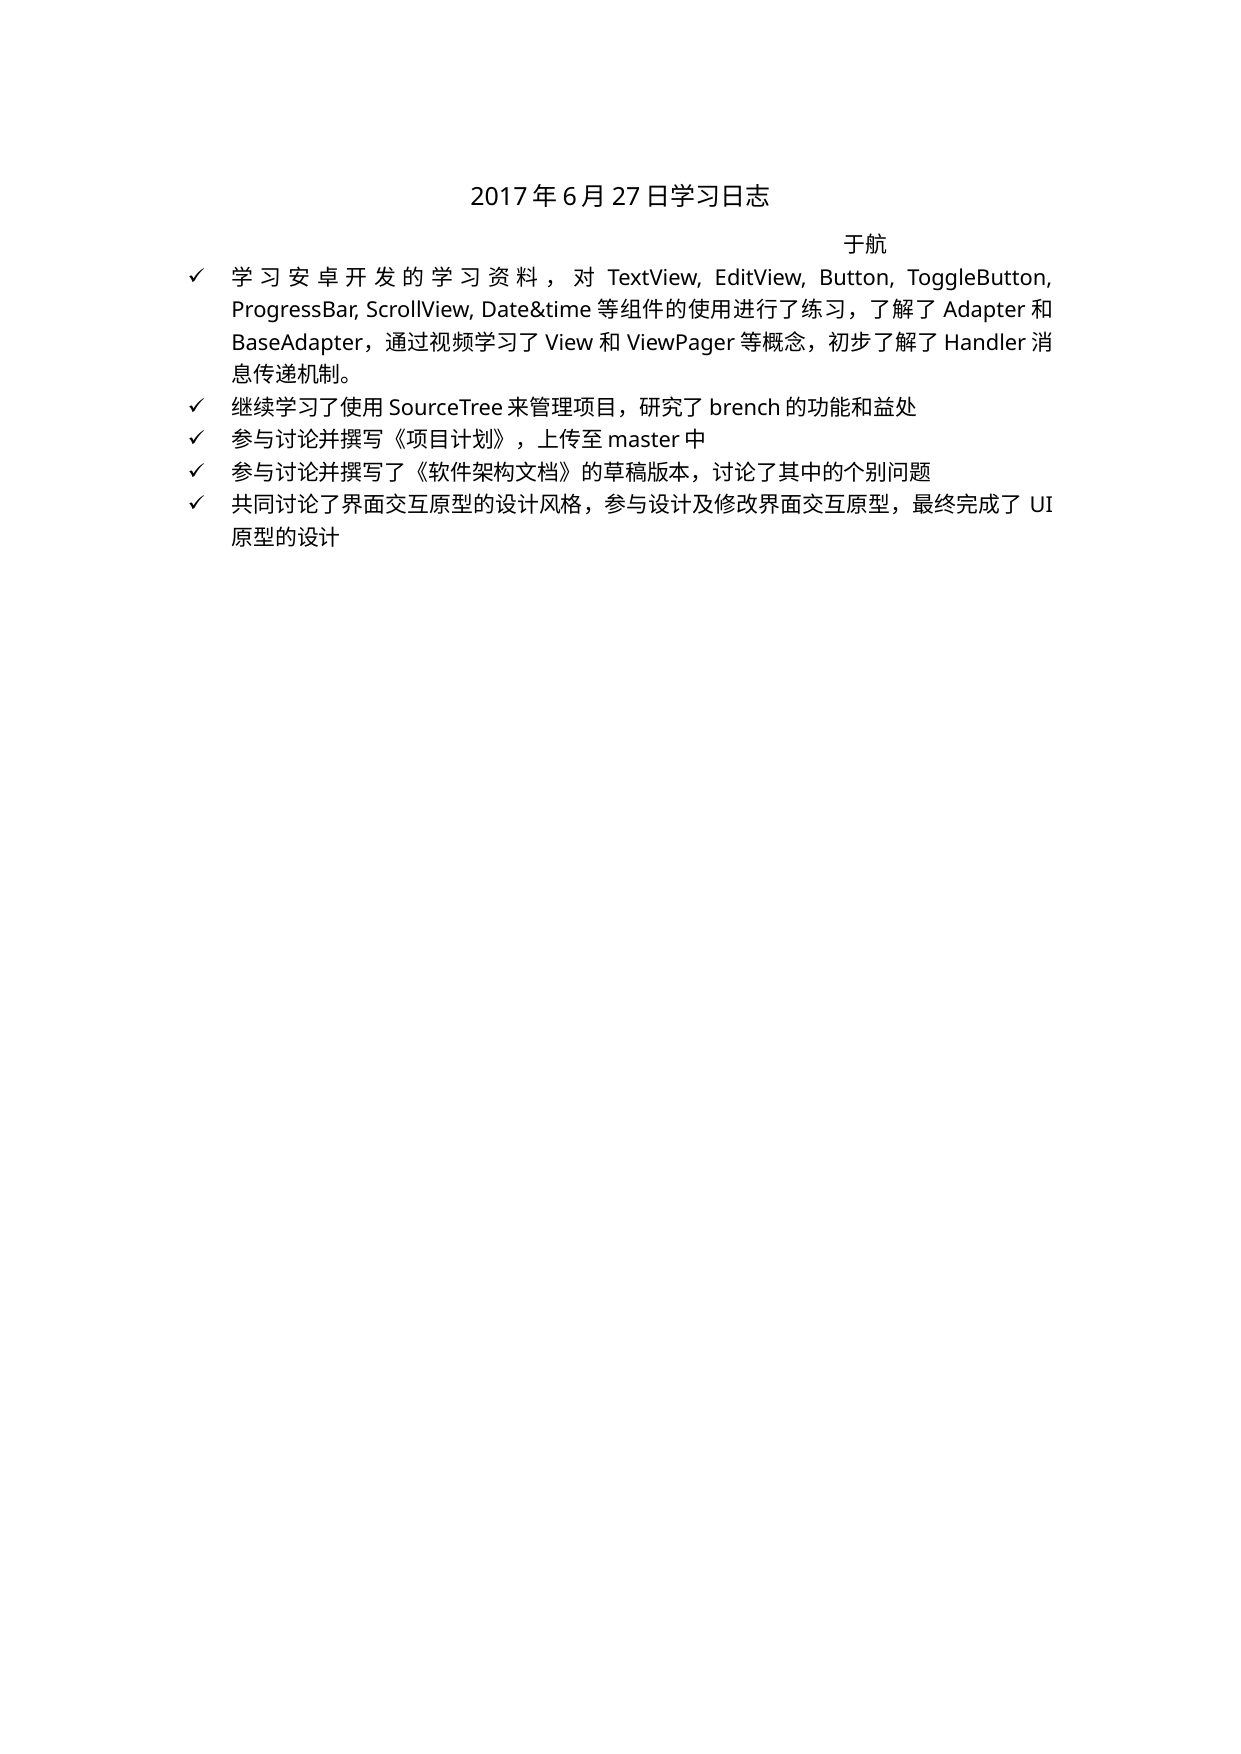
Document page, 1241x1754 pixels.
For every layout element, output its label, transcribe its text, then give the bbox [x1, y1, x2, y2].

text 于航 [187, 227, 1053, 259]
text 2017年6月27日学习日志 [187, 162, 1053, 227]
list 共同讨论了界面交互原型的设计风格，参与设计及修改界面交互原型，最终完成了UI原型的设计 [187, 487, 1053, 552]
list 学习安卓开发的学习资料，对TextView, EditView, Button, ToggleButton, ProgressBar, ScrollView, Date&time等组件的使用进行了练习，了解了Adapter和BaseAdapter，通过视频学习了View 和 ViewPager等概念，初步了解了Handler消息传递机制。 [187, 259, 1053, 389]
list 继续学习了使用SourceTree来管理项目，研究了brench的功能和益处 [187, 389, 1053, 422]
list 参与讨论并撰写《项目计划》，上传至master中 [187, 422, 1053, 454]
list 参与讨论并撰写了《软件架构文档》的草稿版本，讨论了其中的个别问题 [187, 454, 1053, 487]
